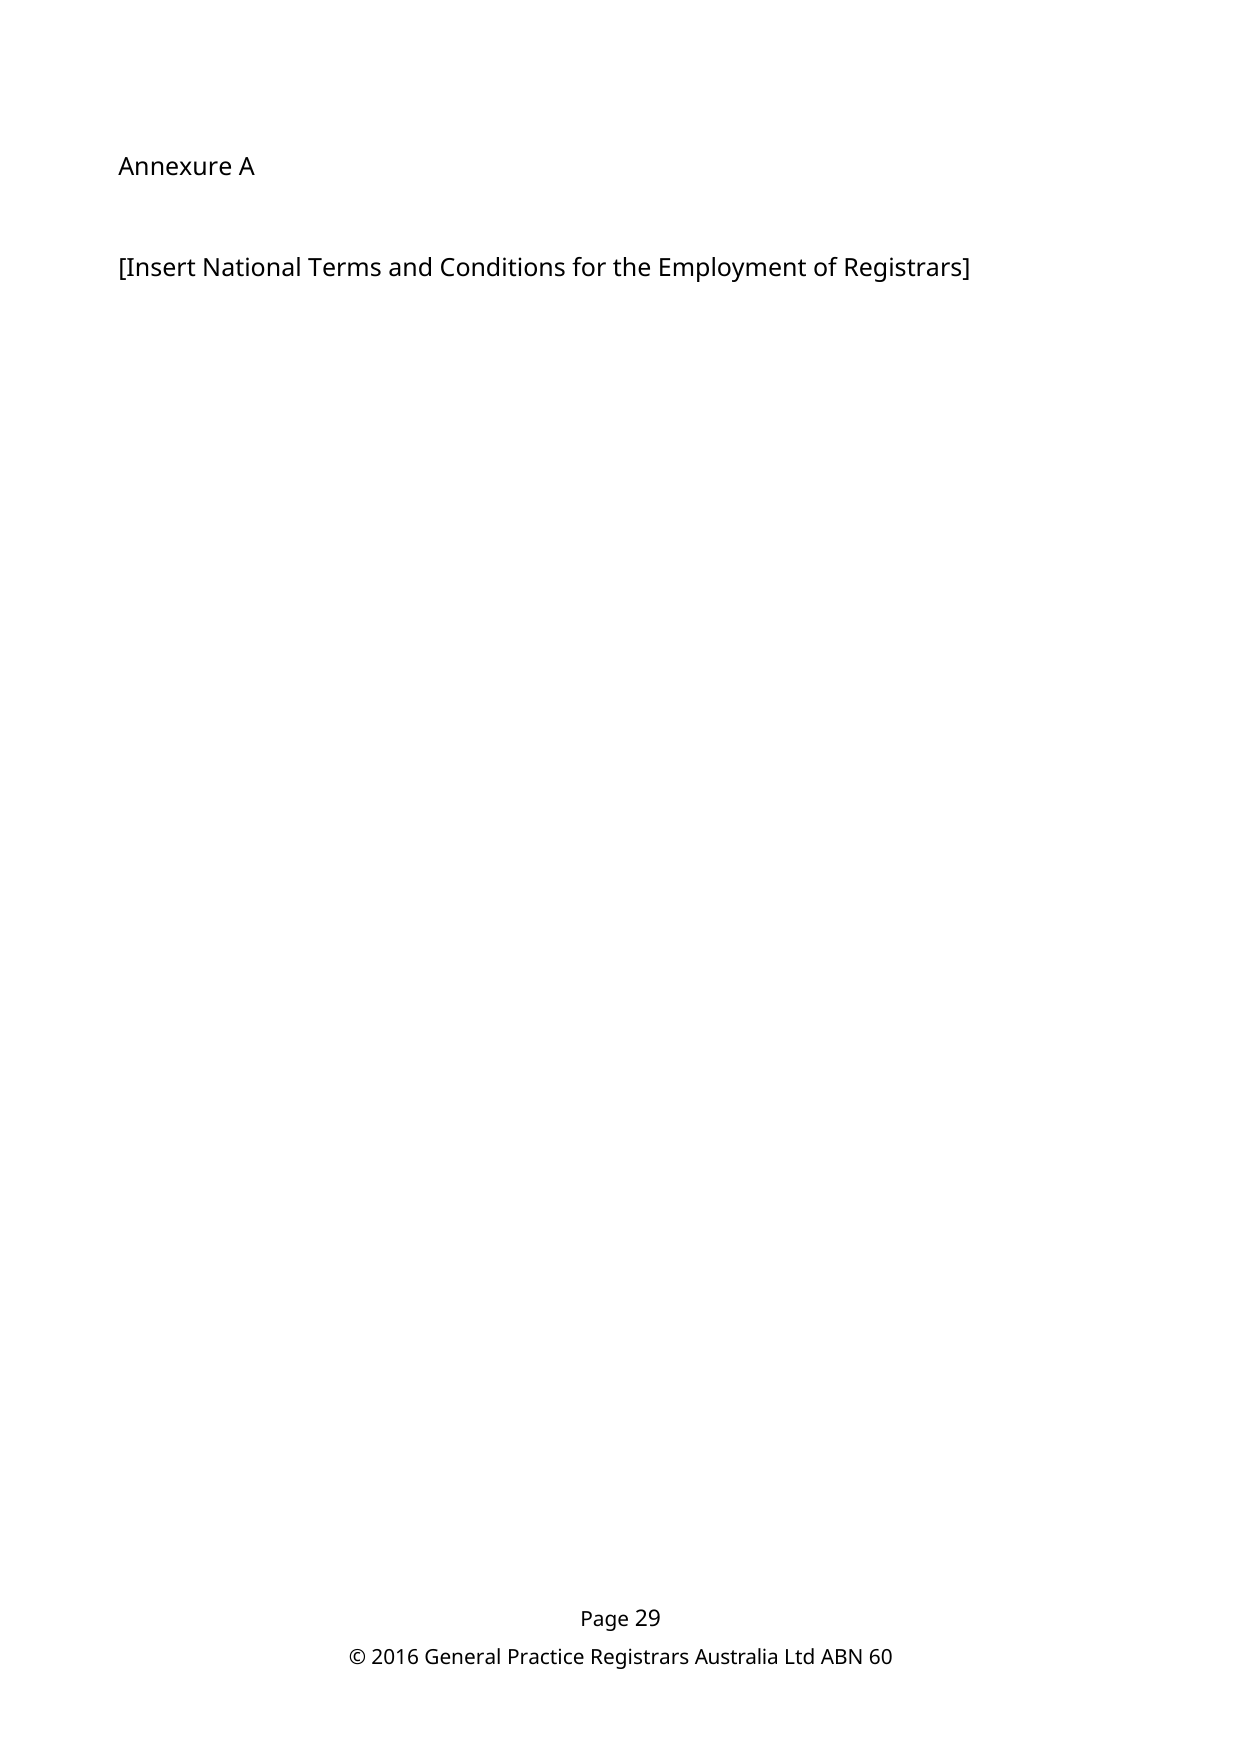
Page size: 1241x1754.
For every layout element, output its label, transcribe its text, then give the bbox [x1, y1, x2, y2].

text Annexure A [118, 149, 1065, 183]
text [Insert National Terms and Conditions for the Employment of Registrars] [118, 250, 1065, 284]
